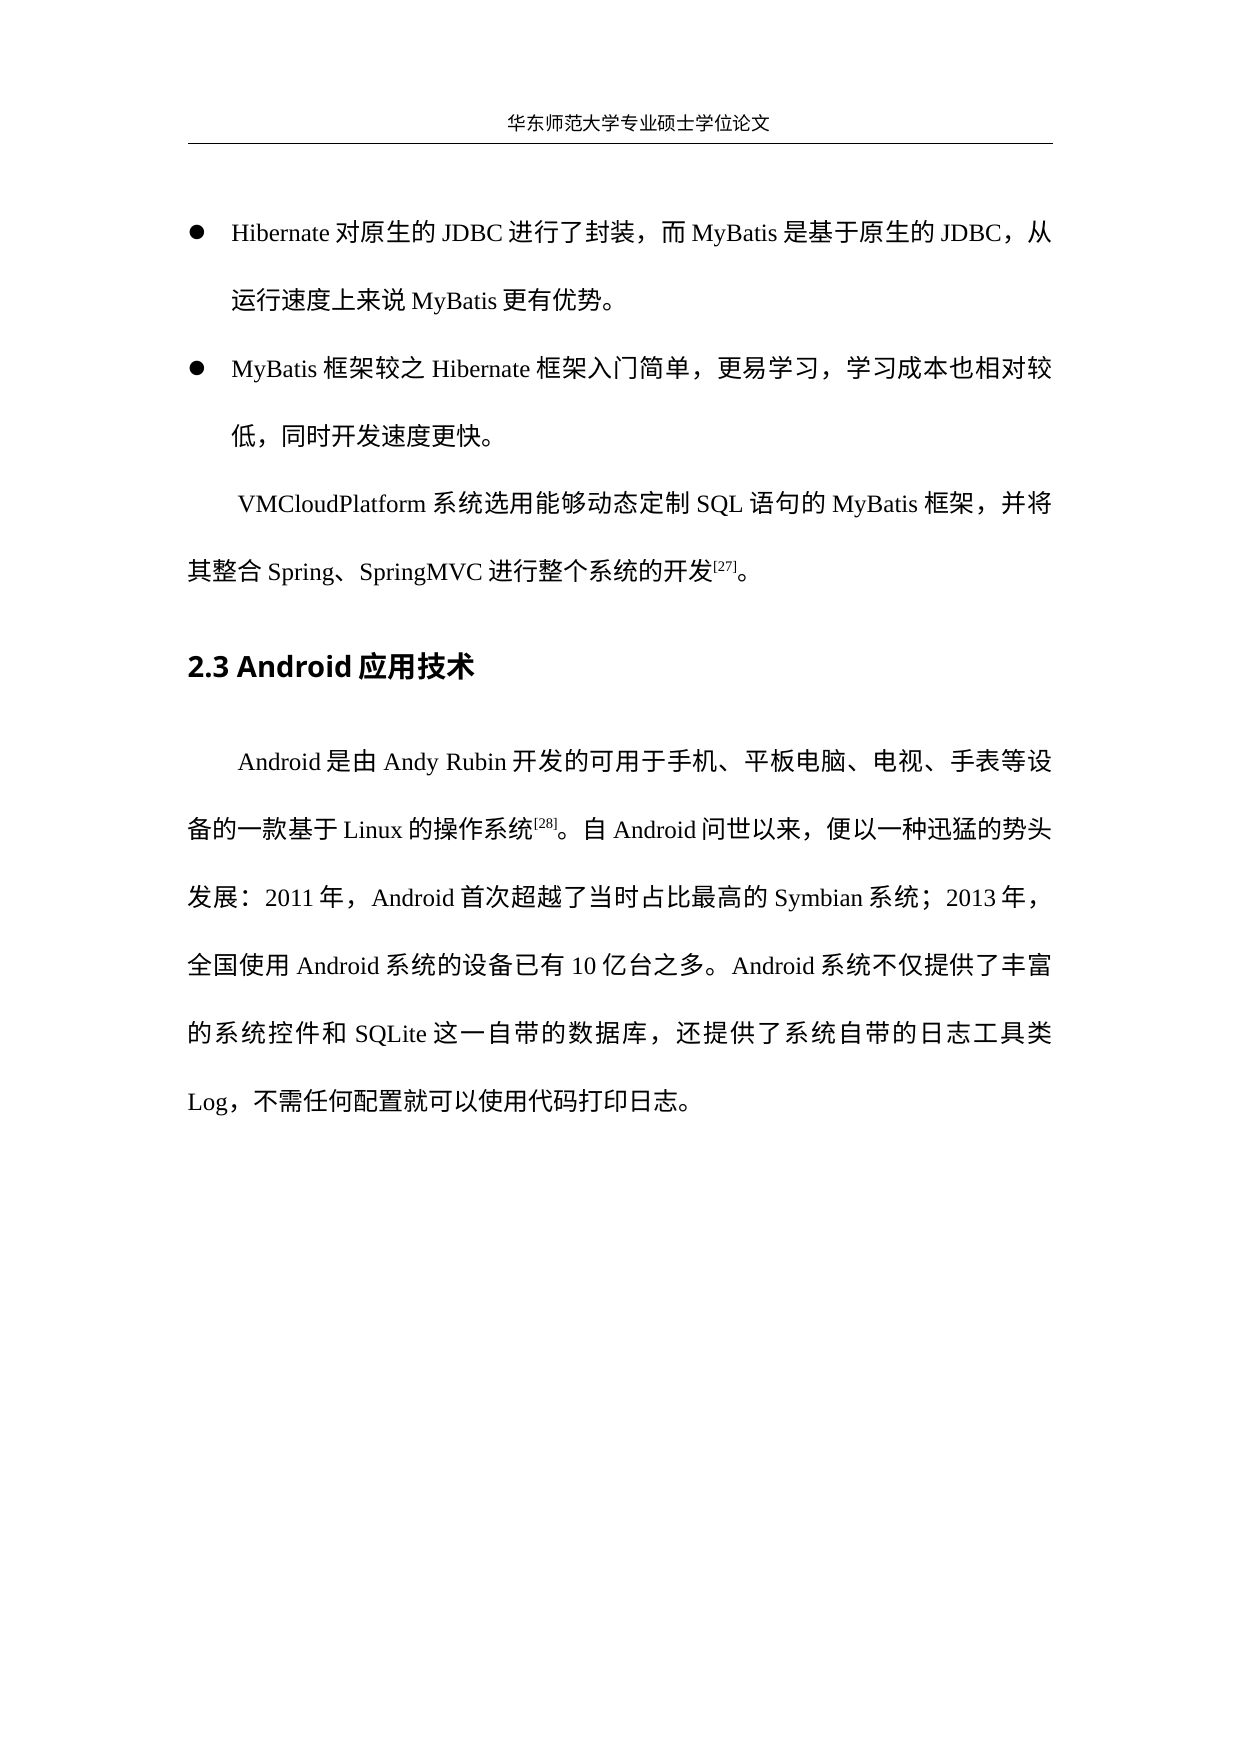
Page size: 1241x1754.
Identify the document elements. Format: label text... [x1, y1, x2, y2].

text Android是由Andy Rubin开发的可用于手机、平板电脑、电视、手表等设备的一款基于Linux的操作系统[]。自Android问世以来，便以一种迅猛的势头发展：2011年，Android首次超越了当时占比最高的Symbian系统；2013年，全国使用Android系统的设备已有10亿台之多。Android系统不仅提供了丰富的系统控件和SQLite这一自带的数据库，还提供了系统自带的日志工具类Log，不需任何配置就可以使用代码打印日志。 [187, 726, 1053, 1133]
list Hibernate对原生的JDBC进行了封装，而MyBatis是基于原生的JDBC，从运行速度上来说MyBatis更有优势。 [187, 196, 1053, 332]
subtitle 2.3 Android应用技术 [187, 631, 1053, 699]
list MyBatis框架较之Hibernate框架入门简单，更易学习，学习成本也相对较低，同时开发速度更快。 [187, 332, 1053, 468]
text VMCloudPlatform系统选用能够动态定制SQL语句的MyBatis框架，并将其整合Spring、SpringMVC进行整个系统的开发[]。 [187, 468, 1053, 604]
